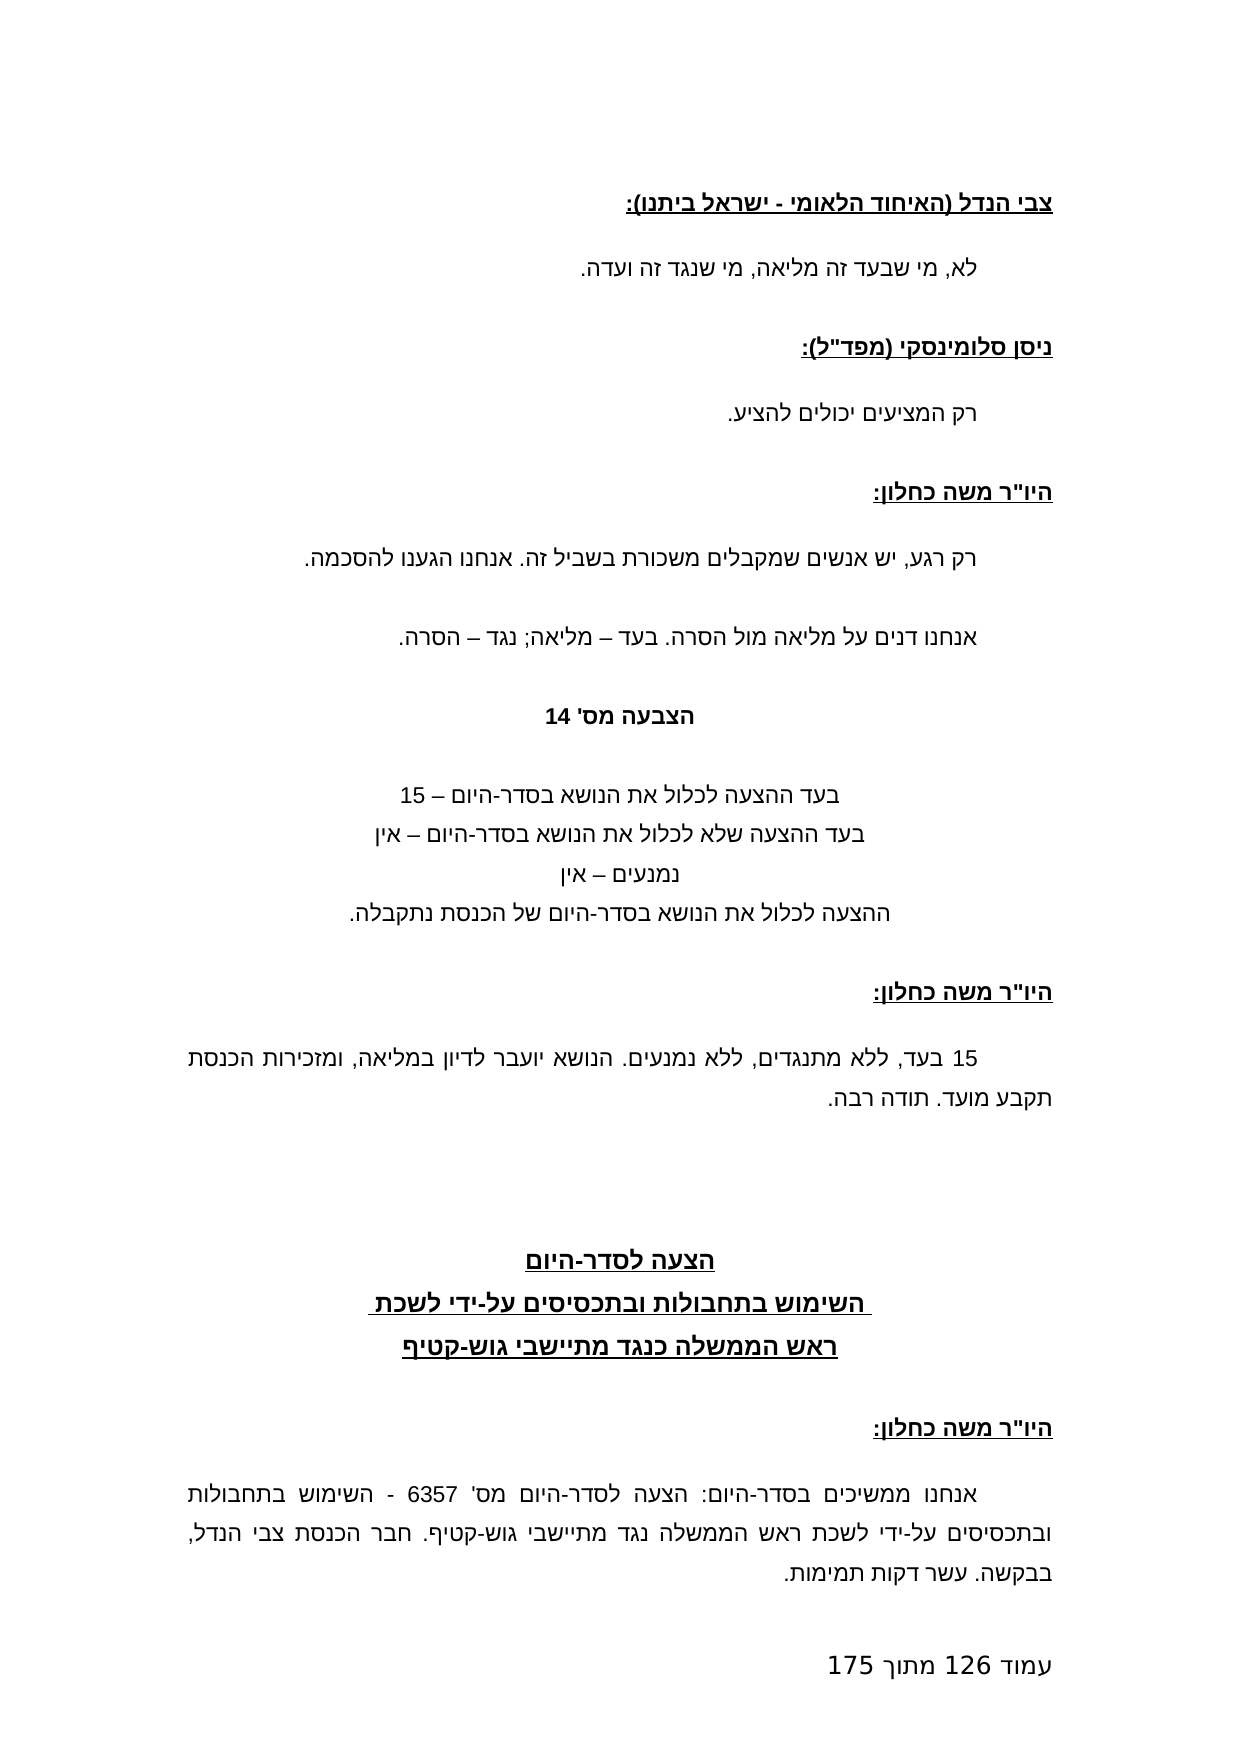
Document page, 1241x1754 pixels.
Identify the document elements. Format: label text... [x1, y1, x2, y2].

text הצעה לסדר-היום [187, 1246, 1053, 1275]
text ההצעה לכלול את הנושא בסדר-היום של הכנסת נתקבלה. [187, 900, 1053, 927]
text בעד ההצעה לכלול את הנושא בסדר-היום – 15 [187, 782, 1053, 808]
text אנחנו ממשיכים בסדר-היום: הצעה לסדר-היום מס' 6357 - השימוש בתחבולות ובתכסיסים על-ידי לשכת ראש הממשלה נגד מתיישבי גוש-קטיף. חבר הכנסת צבי הנדל, בבקשה. עשר דקות תמימות. [187, 1481, 1053, 1586]
text ניסן סלומינסקי (מפד"ל): [187, 334, 1053, 361]
text אנחנו דנים על מליאה מול הסרה. בעד – מליאה; נגד – הסרה. [187, 624, 1053, 650]
text היו"ר משה כחלון: [187, 479, 1053, 505]
text בעד ההצעה שלא לכלול את הנושא בסדר-היום – אין [187, 821, 1053, 848]
text רק רגע, יש אנשים שמקבלים משכורת בשביל זה. אנחנו הגענו להסכמה. [187, 545, 1053, 571]
text נמנעים – אין [187, 861, 1053, 887]
text השימוש בתחבולות ובתכסיסים על-ידי לשכת ראש הממשלה כנגד מתיישבי גוש-קטיף [187, 1289, 1053, 1361]
text היו"ר משה כחלון: [187, 1415, 1053, 1441]
text היו"ר משה כחלון: [187, 979, 1053, 1006]
text לא, מי שבעד זה מליאה, מי שנגד זה ועדה. [187, 255, 1053, 282]
text 15 בעד, ללא מתנגדים, ללא נמנעים. הנושא יועבר לדיון במליאה, ומזכירות הכנסת תקבע מועד. תודה רבה. [187, 1045, 1053, 1111]
text רק המציעים יכולים להציע. [187, 400, 1053, 426]
text הצבעה מס' 14 [187, 703, 1053, 729]
text צבי הנדל (האיחוד הלאומי - ישראל ביתנו): [187, 189, 1053, 216]
